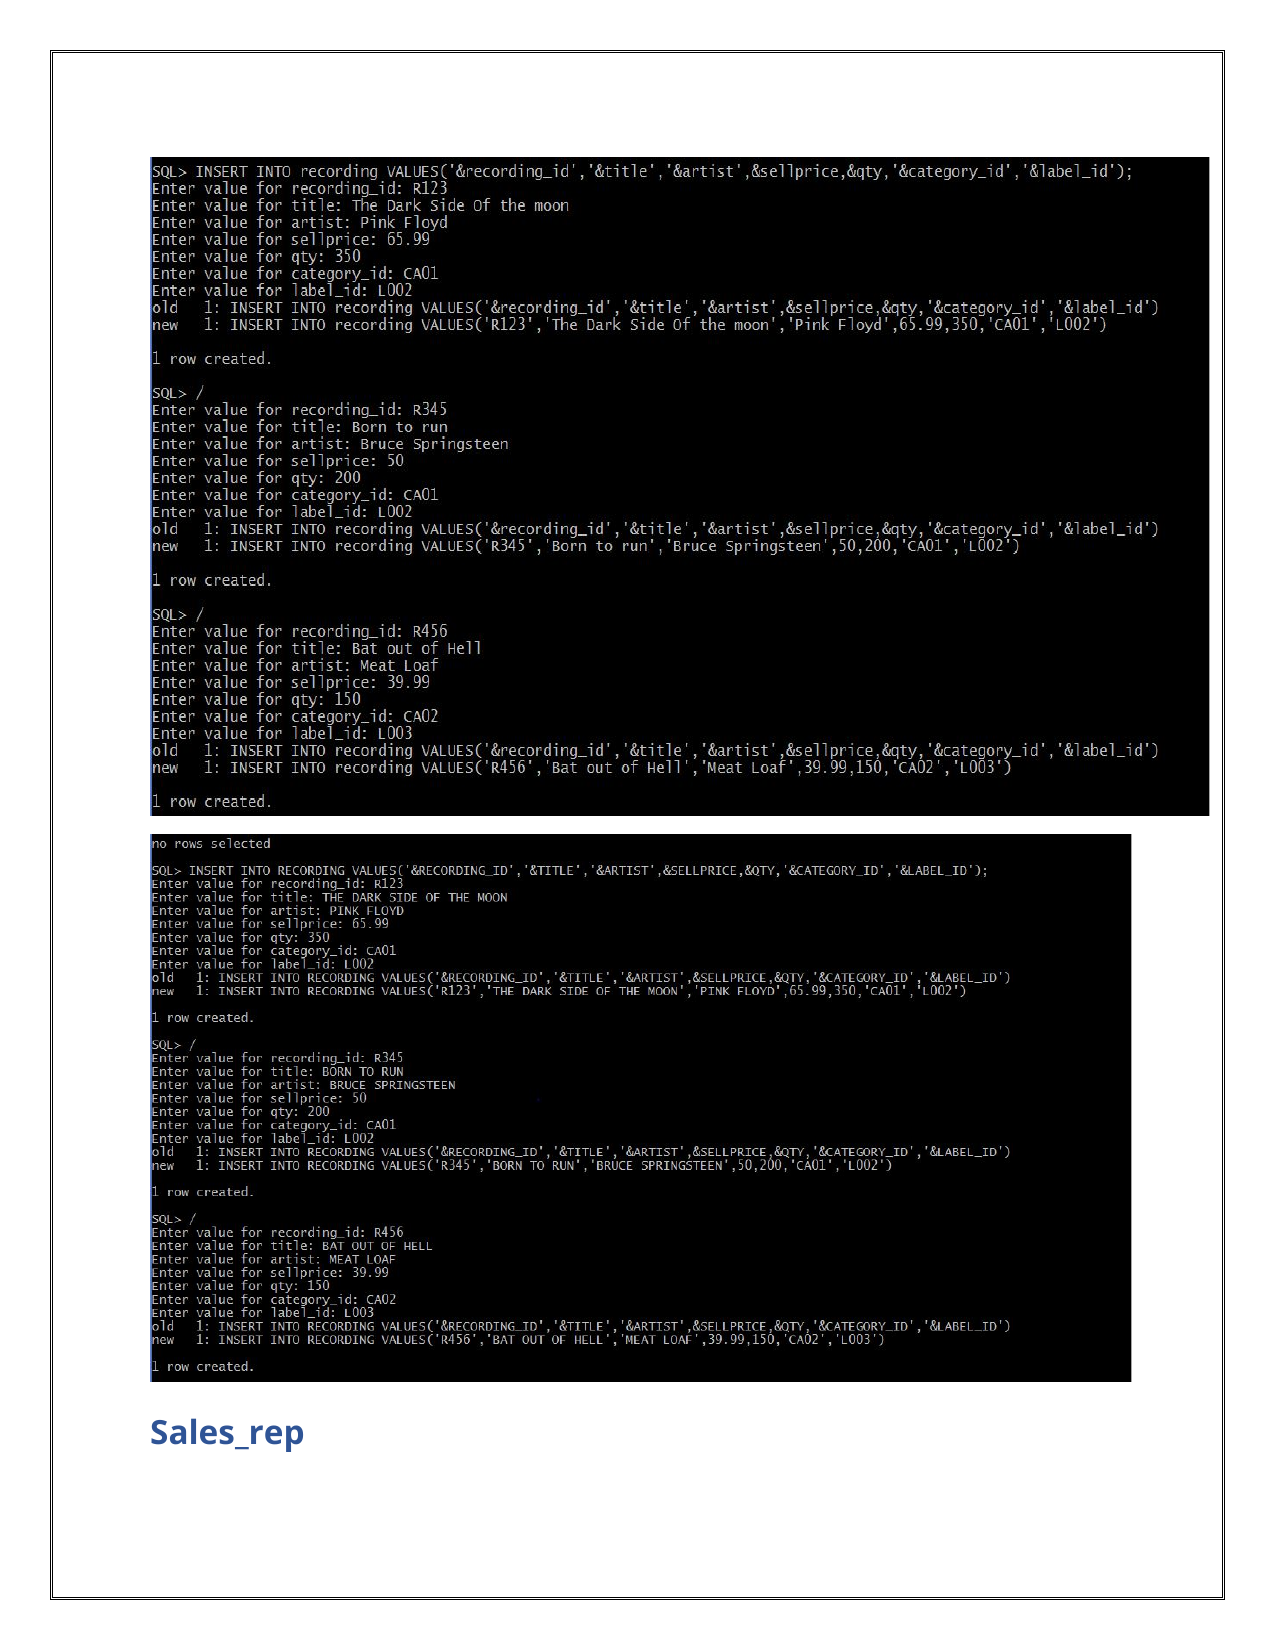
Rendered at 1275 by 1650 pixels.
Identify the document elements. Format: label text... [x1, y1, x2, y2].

picture [150, 157, 1210, 816]
picture [150, 834, 1132, 1382]
subtitle Sales_rep [150, 1409, 1125, 1454]
